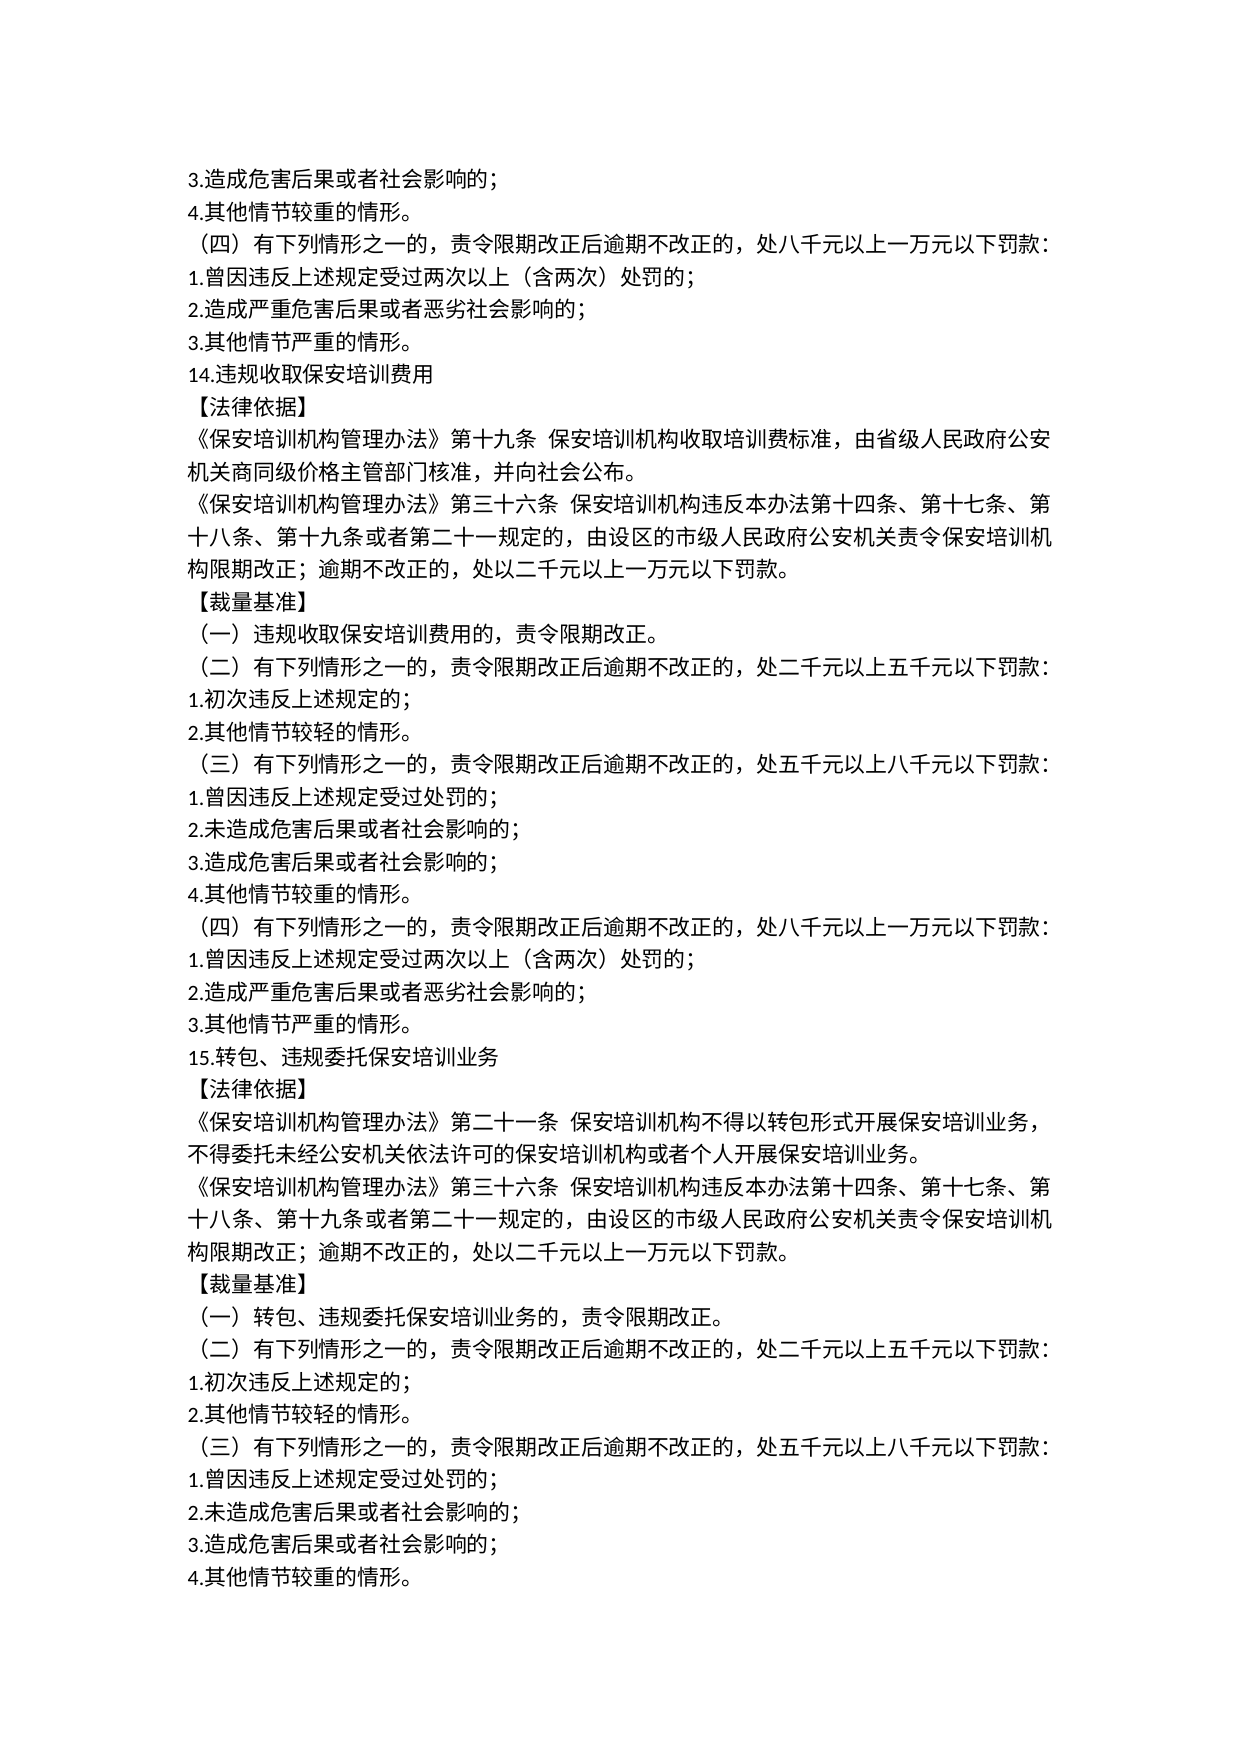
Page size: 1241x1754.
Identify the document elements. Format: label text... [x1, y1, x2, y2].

text 《保安培训机构管理办法》第十九条 保安培训机构收取培训费标准，由省级人民政府公安机关商同级价格主管部门核准，并向社会公布。 [187, 422, 1053, 487]
text 15.转包、违规委托保安培训业务 [187, 1039, 1053, 1072]
text 1.曾因违反上述规定受过处罚的； [187, 779, 1053, 812]
text 【法律依据】 [187, 389, 1053, 422]
text （一）违规收取保安培训费用的，责令限期改正。 [187, 617, 1053, 649]
text 3.造成危害后果或者社会影响的； [187, 844, 1053, 877]
text 3.造成危害后果或者社会影响的； [187, 162, 1053, 194]
text （三）有下列情形之一的，责令限期改正后逾期不改正的，处五千元以上八千元以下罚款： [187, 747, 1053, 779]
text 《保安培训机构管理办法》第二十一条 保安培训机构不得以转包形式开展保安培训业务，不得委托未经公安机关依法许可的保安培训机构或者个人开展保安培训业务。 [187, 1104, 1053, 1169]
text 4.其他情节较重的情形。 [187, 1559, 1053, 1592]
text 【裁量基准】 [187, 1267, 1053, 1299]
text 2.未造成危害后果或者社会影响的； [187, 812, 1053, 844]
text （四）有下列情形之一的，责令限期改正后逾期不改正的，处八千元以上一万元以下罚款： [187, 227, 1053, 259]
text 《保安培训机构管理办法》第三十六条 保安培训机构违反本办法第十四条、第十七条、第十八条、第十九条或者第二十一规定的，由设区的市级人民政府公安机关责令保安培训机构限期改正；逾期不改正的，处以二千元以上一万元以下罚款。 [187, 487, 1053, 584]
text （一）转包、违规委托保安培训业务的，责令限期改正。 [187, 1299, 1053, 1332]
text 1.初次违反上述规定的； [187, 1364, 1053, 1397]
text （三）有下列情形之一的，责令限期改正后逾期不改正的，处五千元以上八千元以下罚款： [187, 1429, 1053, 1462]
text 2.其他情节较轻的情形。 [187, 714, 1053, 747]
text 《保安培训机构管理办法》第三十六条 保安培训机构违反本办法第十四条、第十七条、第十八条、第十九条或者第二十一规定的，由设区的市级人民政府公安机关责令保安培训机构限期改正；逾期不改正的，处以二千元以上一万元以下罚款。 [187, 1169, 1053, 1267]
text （二）有下列情形之一的，责令限期改正后逾期不改正的，处二千元以上五千元以下罚款： [187, 649, 1053, 682]
text 2.未造成危害后果或者社会影响的； [187, 1494, 1053, 1527]
text 4.其他情节较重的情形。 [187, 877, 1053, 909]
text 1.曾因违反上述规定受过处罚的； [187, 1462, 1053, 1494]
text 14.违规收取保安培训费用 [187, 357, 1053, 389]
text 【裁量基准】 [187, 584, 1053, 617]
text 3.其他情节严重的情形。 [187, 324, 1053, 357]
text （二）有下列情形之一的，责令限期改正后逾期不改正的，处二千元以上五千元以下罚款： [187, 1332, 1053, 1364]
text 1.曾因违反上述规定受过两次以上（含两次）处罚的； [187, 942, 1053, 974]
text 3.其他情节严重的情形。 [187, 1007, 1053, 1039]
text 2.造成严重危害后果或者恶劣社会影响的； [187, 974, 1053, 1007]
text 2.其他情节较轻的情形。 [187, 1397, 1053, 1429]
text 4.其他情节较重的情形。 [187, 194, 1053, 227]
text 【法律依据】 [187, 1072, 1053, 1104]
text （四）有下列情形之一的，责令限期改正后逾期不改正的，处八千元以上一万元以下罚款： [187, 909, 1053, 942]
text 2.造成严重危害后果或者恶劣社会影响的； [187, 292, 1053, 324]
text 3.造成危害后果或者社会影响的； [187, 1527, 1053, 1559]
text 1.曾因违反上述规定受过两次以上（含两次）处罚的； [187, 259, 1053, 292]
text 1.初次违反上述规定的； [187, 682, 1053, 714]
